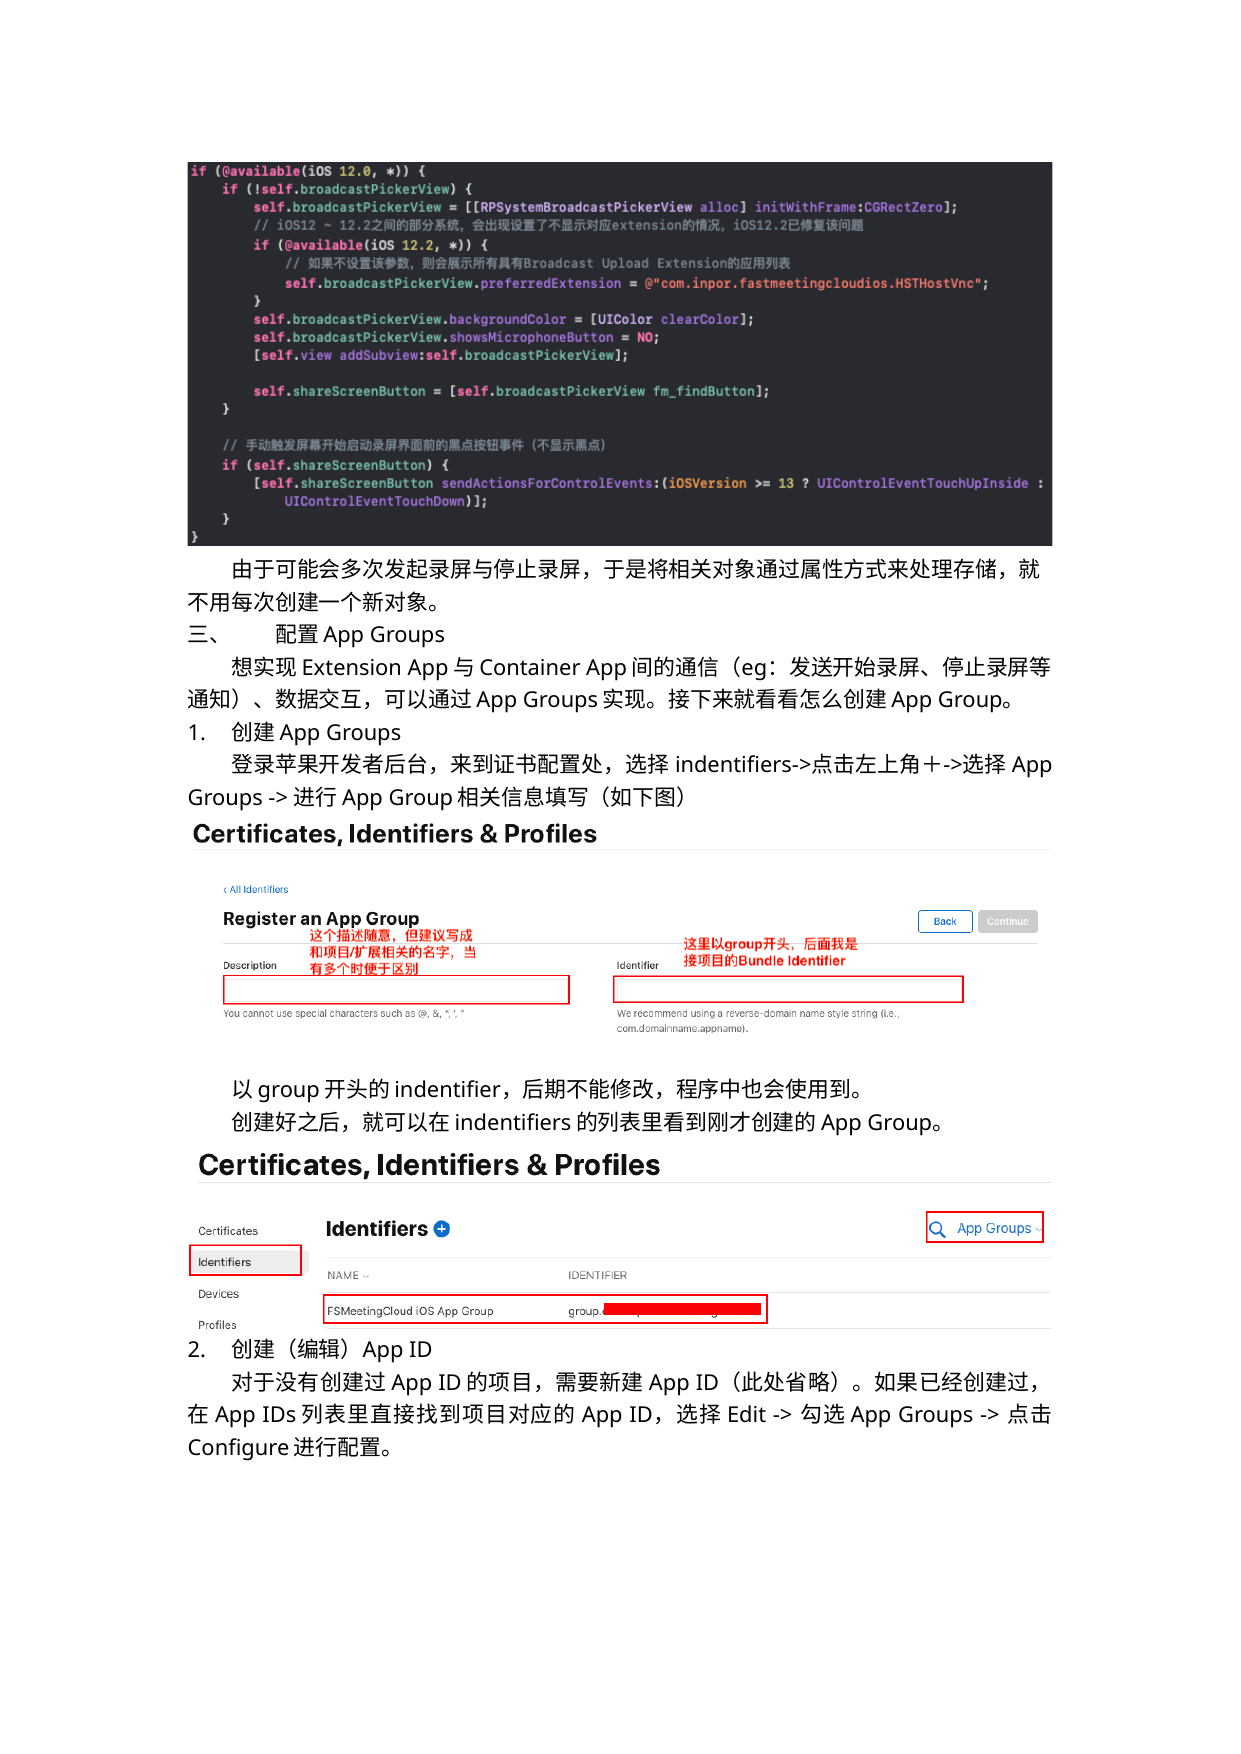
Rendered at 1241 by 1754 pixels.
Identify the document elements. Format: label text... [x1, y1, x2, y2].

list 登录苹果开发者后台，来到证书配置处，选择indentifiers->点击左上角＋->选择 App Groups -> 进行App Group相关信息填写（如下图） [187, 747, 1053, 812]
list 由于可能会多次发起录屏与停止录屏，于是将相关对象通过属性方式来处理存储，就不用每次创建一个新对象。 [187, 552, 1053, 617]
list 对于没有创建过App ID的项目，需要新建App ID（此处省略）。如果已经创建过，在App IDs列表里直接找到项目对应的App ID，选择Edit -> 勾选App Groups -> 点击Configure进行配置。 [187, 1364, 1053, 1462]
list 创建好之后，就可以在indentifiers的列表里看到刚才创建的App Group。 [187, 1104, 1053, 1137]
list 想实现Extension App与Container App间的通信（eg：发送开始录屏、停止录屏等通知）、数据交互，可以通过App Groups实现。接下来就看看怎么创建App Group。 [187, 649, 1053, 714]
list 创建App Groups [187, 714, 1053, 747]
picture [187, 162, 1053, 546]
list 以group开头的indentifier，后期不能修改，程序中也会使用到。 [187, 1072, 1053, 1104]
picture [187, 1137, 1052, 1332]
list 配置App Groups [187, 617, 1053, 649]
list 创建（编辑）App ID [187, 1332, 1053, 1364]
picture [187, 812, 1052, 1052]
